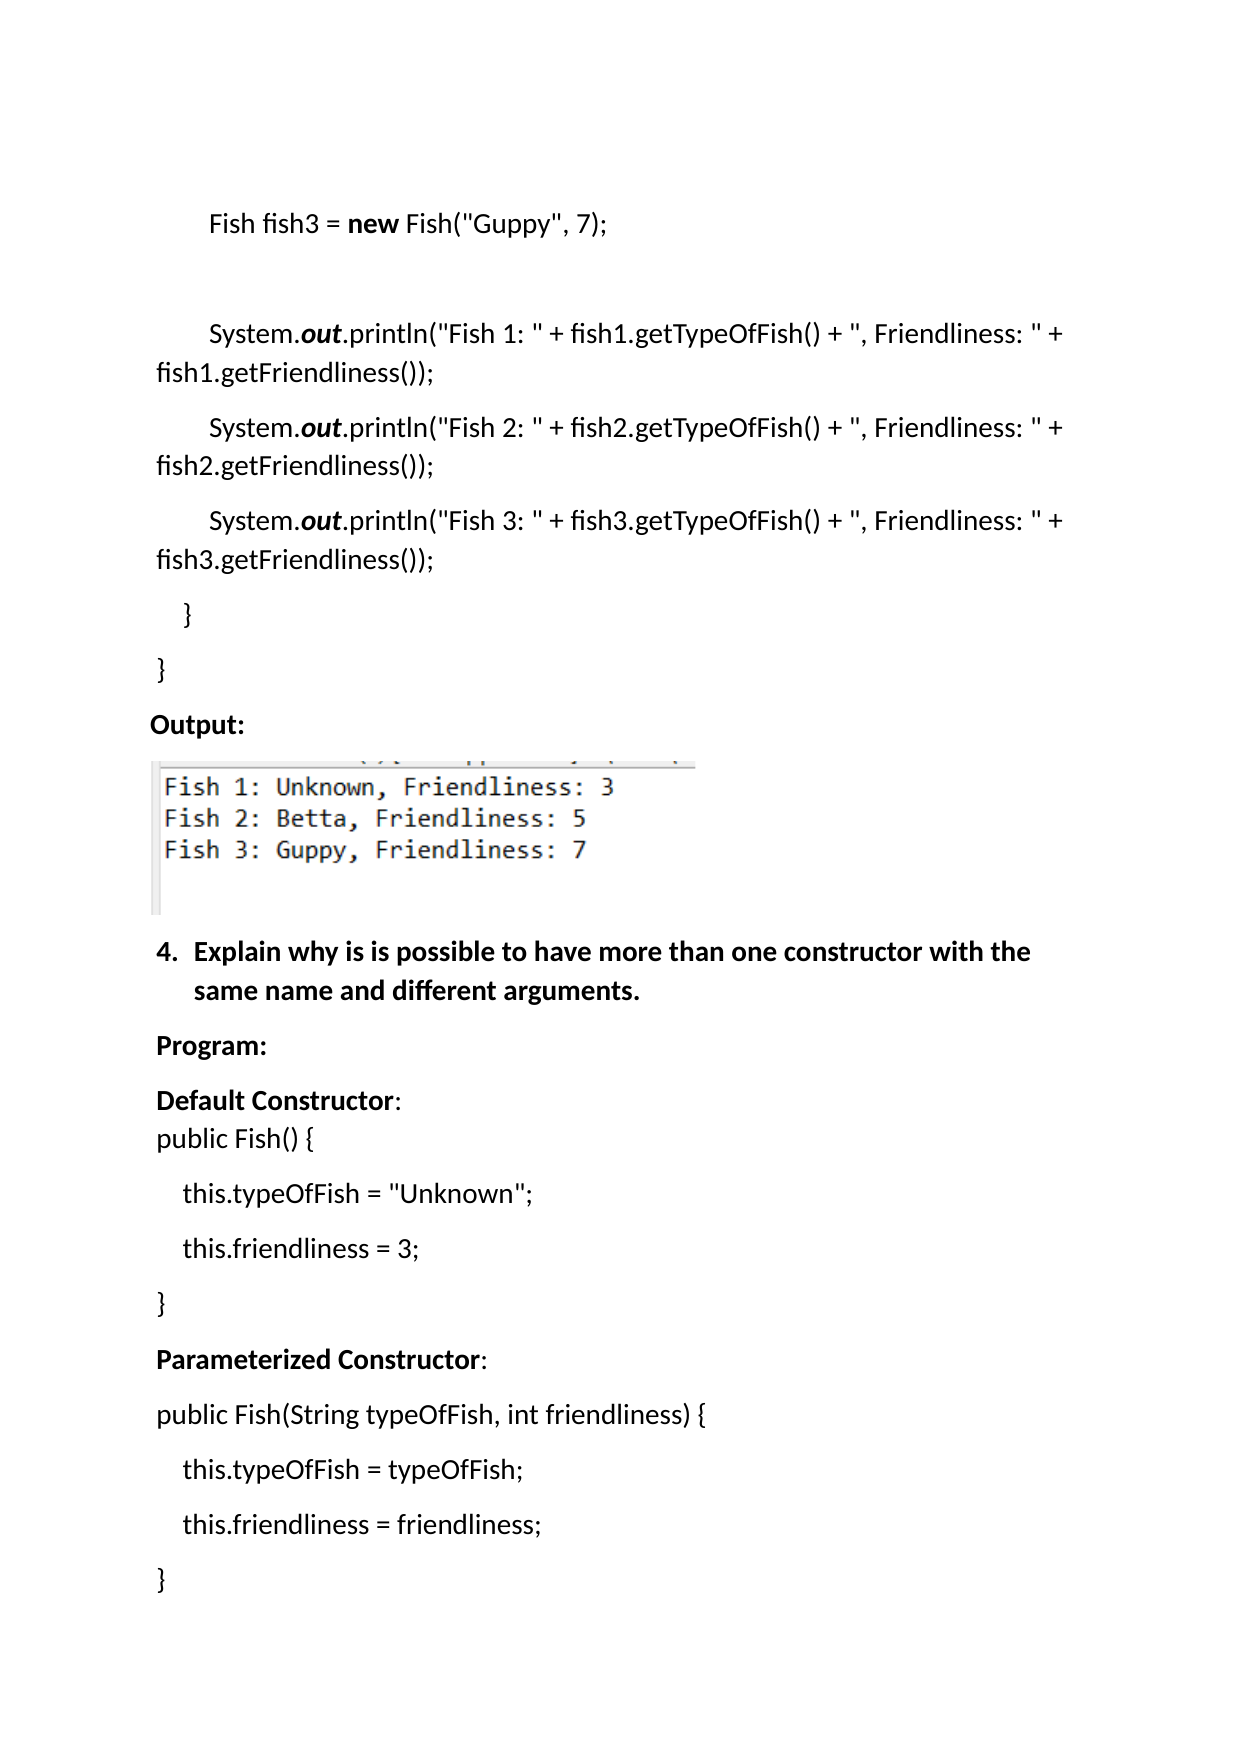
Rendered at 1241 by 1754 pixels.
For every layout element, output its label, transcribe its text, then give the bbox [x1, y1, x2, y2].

text this.friendliness = 3; [156, 1231, 1090, 1266]
text Output: [150, 706, 1090, 742]
text Fish fish3 = new Fish("Guppy", 7); [156, 205, 1090, 241]
text Parameterized Constructor: [156, 1341, 1090, 1376]
text System.out.println("Fish 2: " + fish2.getTypeOfFish() + ", Friendliness: " + fish2.getFriendliness()); [156, 409, 1090, 483]
text this.typeOfFish = "Unknown"; [156, 1175, 1090, 1211]
list Explain why is is possible to have more than one constructor with the same name and different arguments. [156, 933, 1090, 1007]
text System.out.println("Fish 1: " + fish1.getTypeOfFish() + ", Friendliness: " + fish1.getFriendliness()); [156, 315, 1090, 389]
text public Fish(String typeOfFish, int friendliness) { [156, 1396, 1090, 1431]
text Default Constructor: public Fish() { [156, 1082, 1090, 1156]
text this.typeOfFish = typeOfFish; [156, 1451, 1090, 1487]
picture [150, 761, 696, 915]
text System.out.println("Fish 3: " + fish3.getTypeOfFish() + ", Friendliness: " + fish3.getFriendliness()); [156, 502, 1090, 576]
text } [156, 651, 1090, 687]
text } [156, 1286, 1090, 1321]
text } [156, 596, 1090, 632]
text Program: [156, 1027, 1090, 1062]
text } [156, 1561, 1090, 1597]
text this.friendliness = friendliness; [156, 1506, 1090, 1542]
